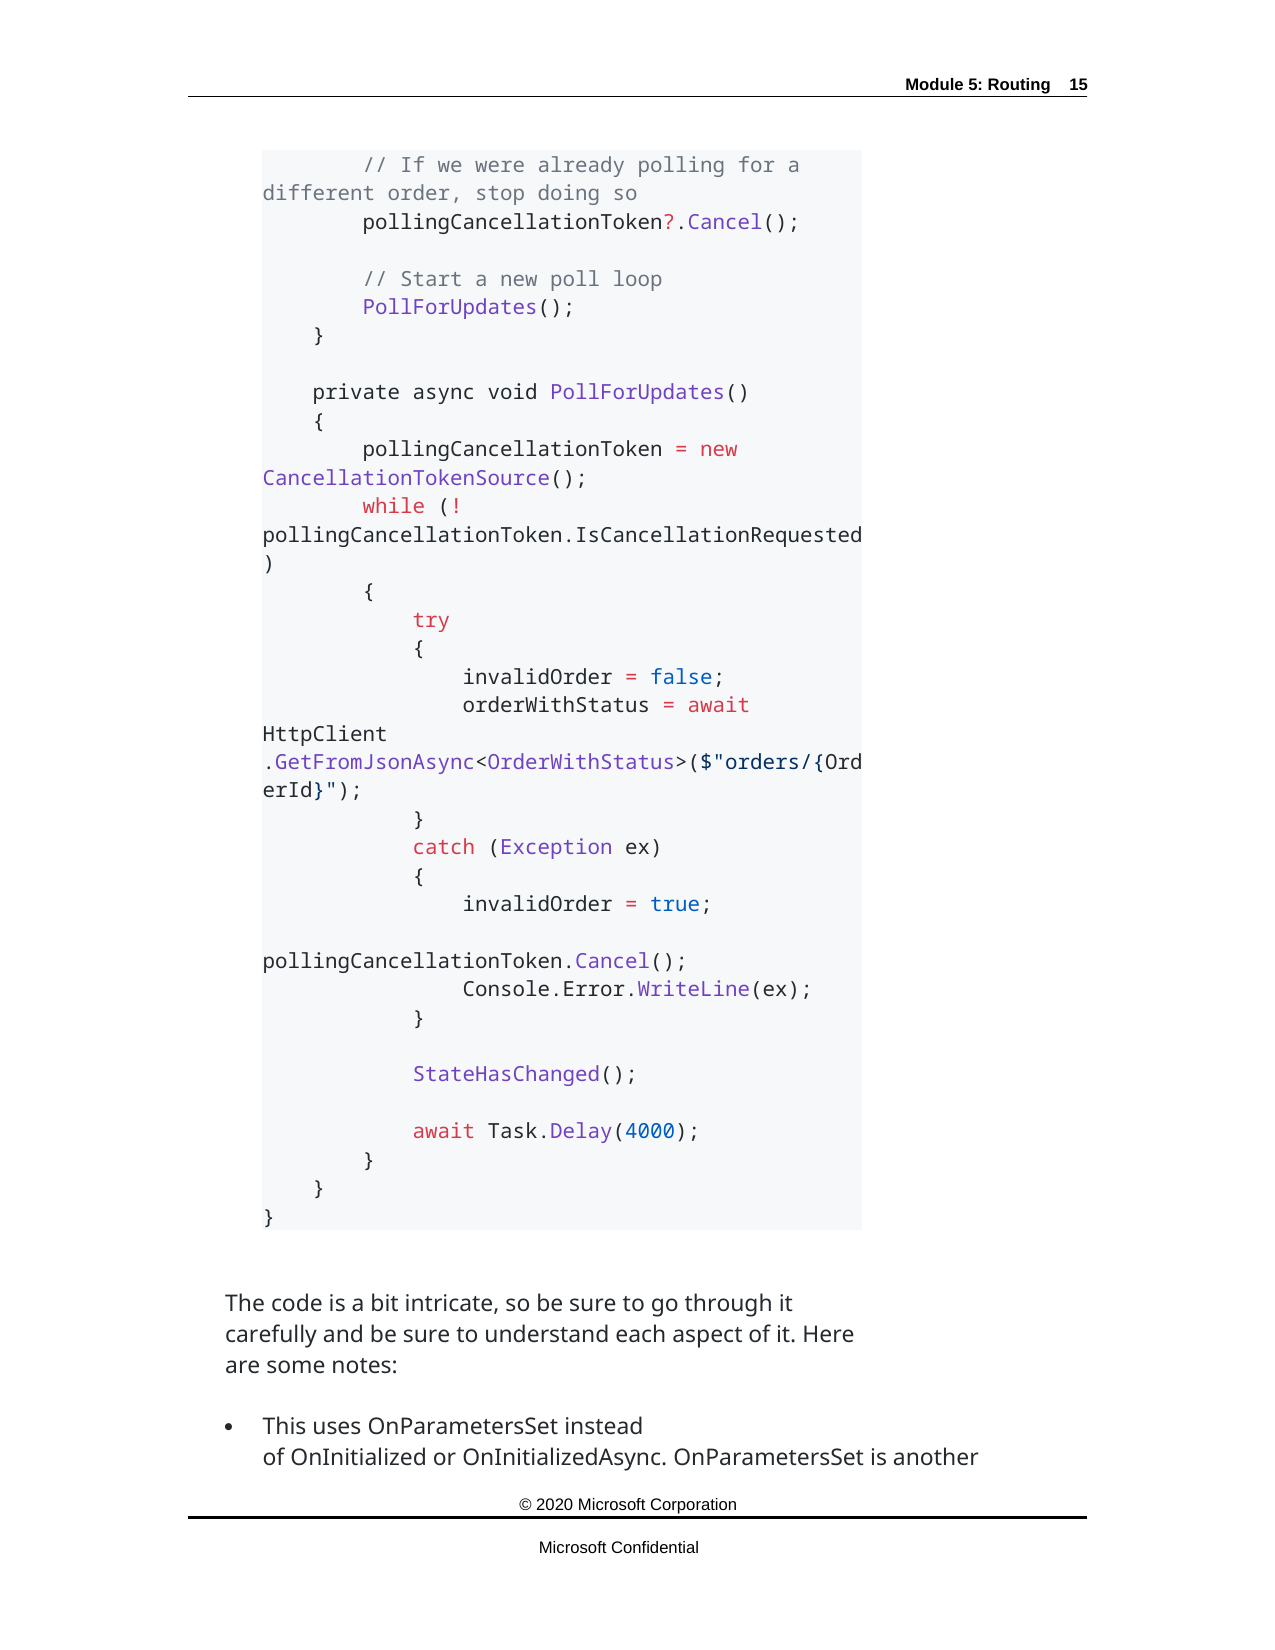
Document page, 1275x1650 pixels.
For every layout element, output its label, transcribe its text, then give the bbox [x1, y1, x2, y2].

text The code is a bit intricate, so be sure to go through it carefully and be sure to understand each aspect of it. Here are some notes: [225, 1287, 862, 1381]
text StateHasChanged(); [262, 1059, 862, 1088]
text invalidOrder = false; [262, 662, 862, 690]
text orderWithStatus = await HttpClient.GetFromJsonAsync<OrderWithStatus>($"orders/{OrderId}"); [262, 690, 862, 804]
text try [262, 605, 862, 633]
text { [262, 861, 862, 889]
text { [262, 406, 862, 434]
text catch (Exception ex) [262, 832, 862, 861]
text pollingCancellationToken = new CancellationTokenSource(); [262, 434, 862, 491]
text // If we were already polling for a different order, stop doing so [262, 150, 862, 207]
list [225, 1410, 1087, 1472]
text } [262, 1202, 862, 1230]
text while (!pollingCancellationToken.IsCancellationRequested) [262, 491, 862, 577]
text pollingCancellationToken?.Cancel(); [262, 207, 862, 235]
text } [262, 1003, 862, 1031]
text await Task.Delay(4000); [262, 1116, 862, 1145]
text private async void PollForUpdates() [262, 377, 862, 406]
text } [262, 1145, 862, 1173]
text Console.Error.WriteLine(ex); [262, 974, 862, 1003]
text } [262, 321, 862, 349]
text invalidOrder = true; [262, 889, 862, 918]
text { [262, 577, 862, 605]
text } [262, 804, 862, 832]
text // Start a new poll loop [262, 264, 862, 292]
text { [262, 633, 862, 662]
text } [262, 1173, 862, 1202]
text PollForUpdates(); [262, 292, 862, 321]
text pollingCancellationToken.Cancel(); [262, 918, 862, 974]
